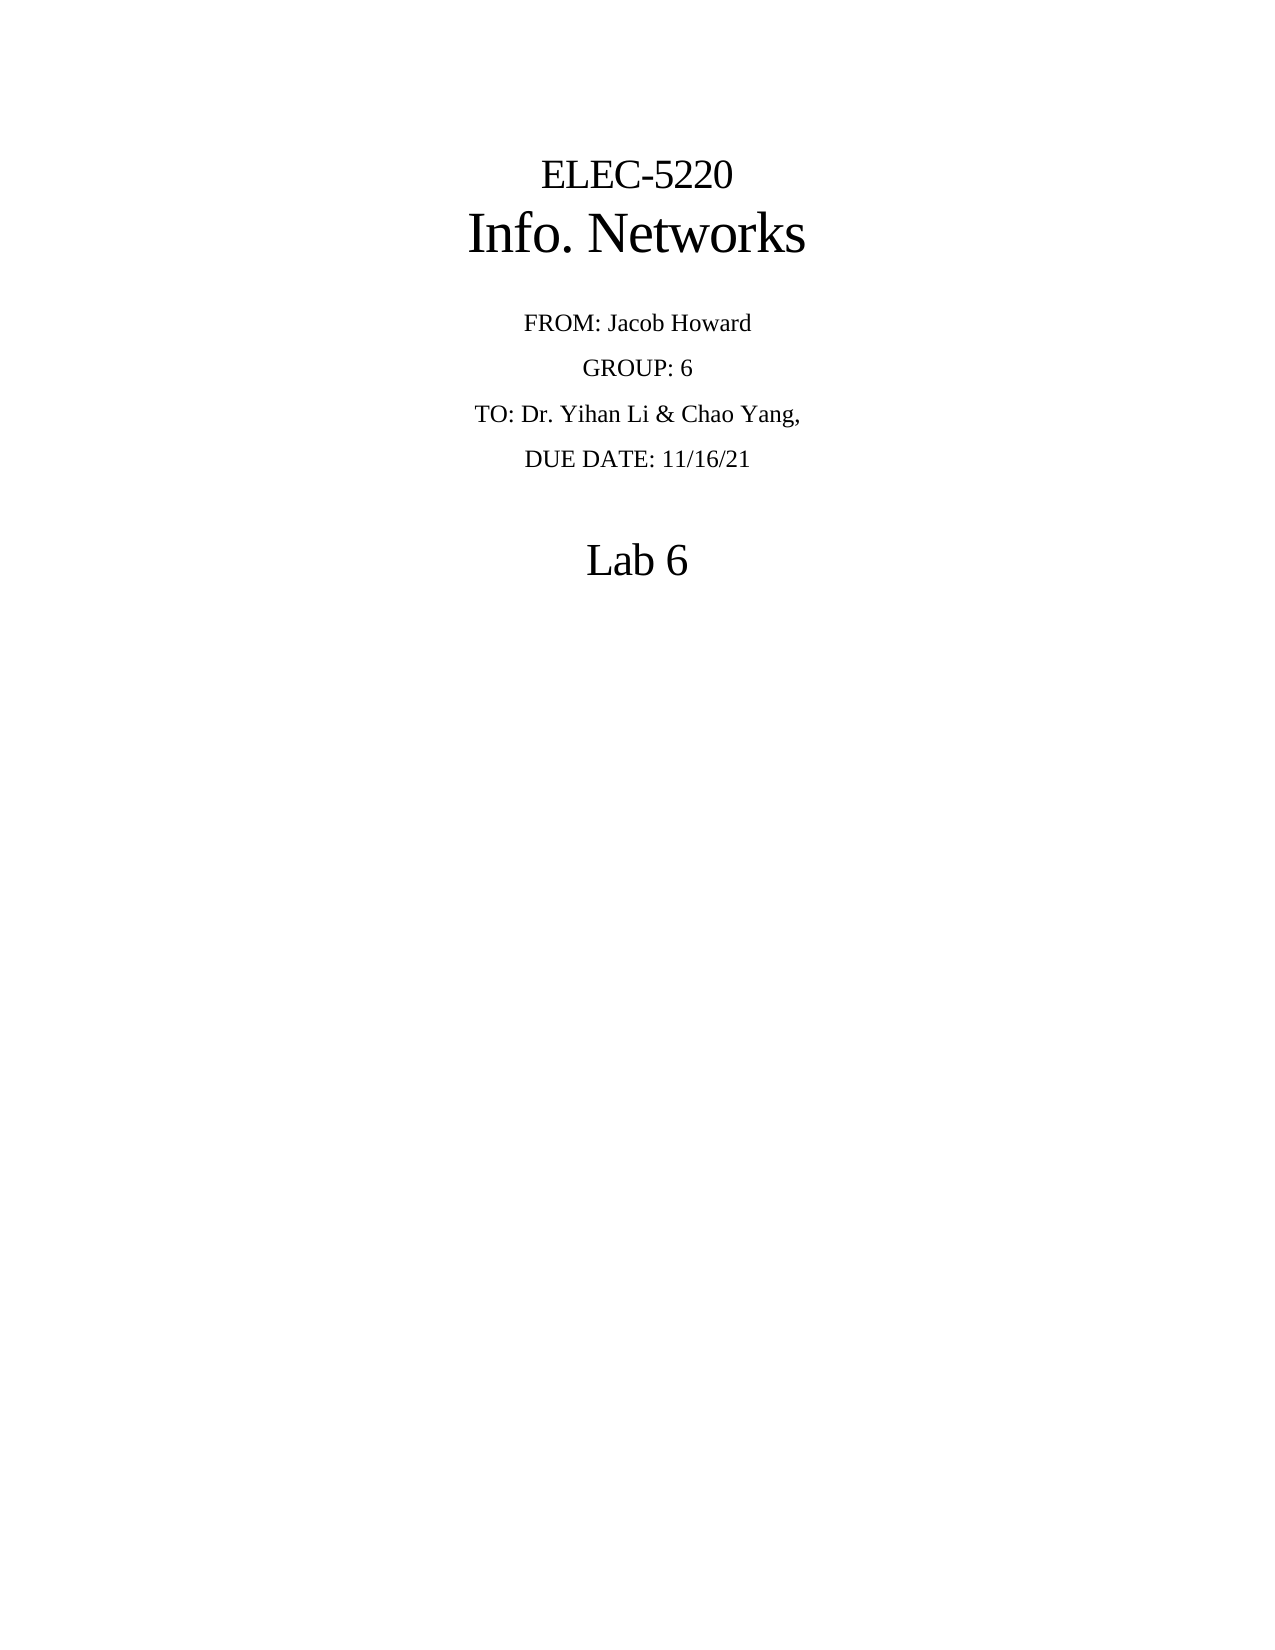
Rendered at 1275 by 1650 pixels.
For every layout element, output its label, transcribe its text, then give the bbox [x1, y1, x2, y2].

title Info. Networks [150, 198, 1125, 265]
title Lab 6 [150, 533, 1125, 585]
text FROM: Jacob Howard [150, 308, 1125, 337]
title ELEC-5220 [150, 150, 1125, 198]
text GROUP: 6 [150, 353, 1125, 382]
text DUE DATE: 11/16/21 [150, 444, 1125, 473]
text TO: Dr. Yihan Li & Chao Yang, [150, 399, 1125, 428]
